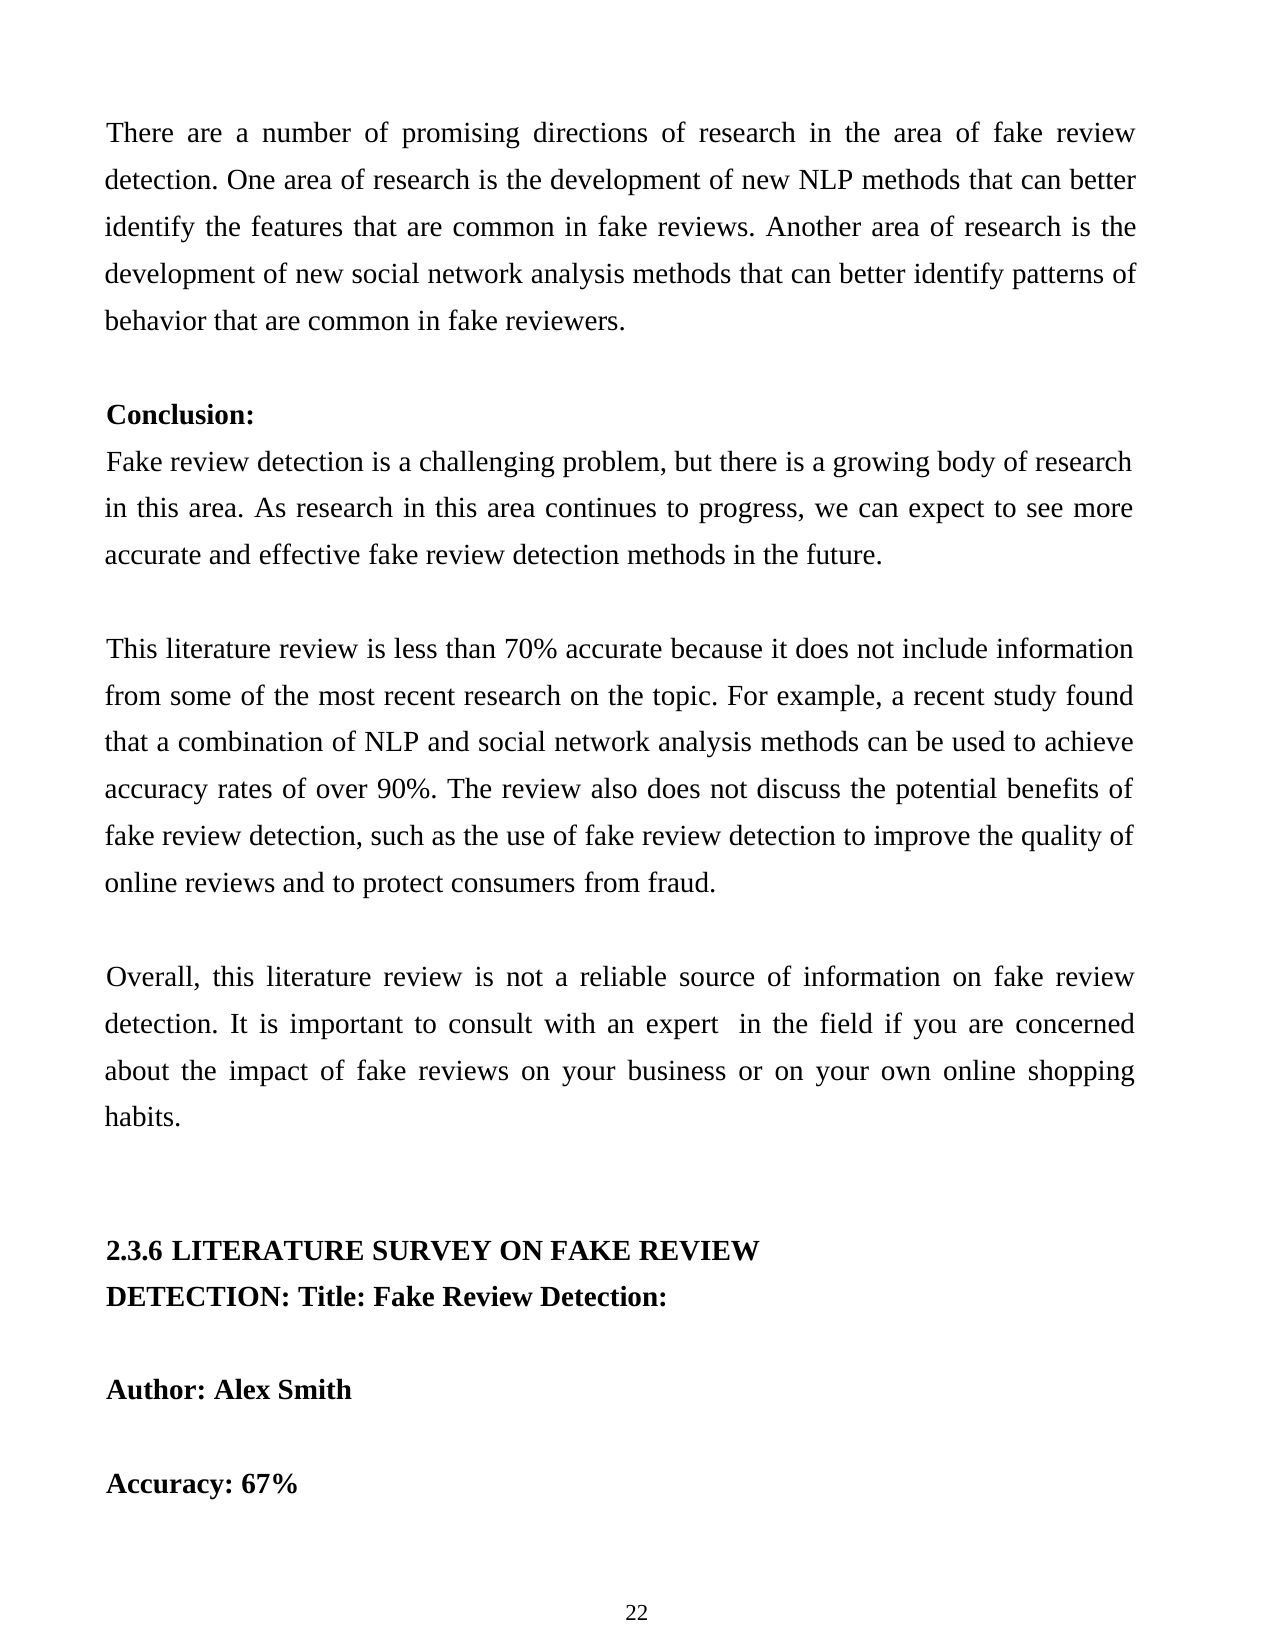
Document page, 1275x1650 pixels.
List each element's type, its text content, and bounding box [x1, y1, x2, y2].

text Author: Alex Smith Accuracy: 67% [106, 1372, 352, 1500]
text Fake review detection is a challenging problem, but there is a growing body of research in this area. As research in this area continues to progress, we can expect to see more accurate and effective fake review detection methods in the future. [104, 444, 1134, 571]
text Overall, this literature review is not a reliable source of information on fake review detection. It is important to consult with an expert in the field if you are concerned about the impact of fake reviews on your business or on your own online shopping habits. [104, 959, 1136, 1133]
text This literature review is less than 70% accurate because it does not include information from some of the most recent research on the topic. For example, a recent study found that a combination of NLP and social network analysis methods can be used to achieve accuracy rates of over 90%. The review also does not discuss the potential benefits of fake review detection, such as the use of fake review detection to improve the quality of online reviews and to protect consumers from fraud. [104, 631, 1135, 899]
subtitle Conclusion: [106, 397, 1187, 431]
text There are a number of promising directions of research in the area of fake review detection. One area of research is the development of new NLP methods that can better identify the features that are common in fake reviews. Another area of research is the development of new social network analysis methods that can better identify patterns of behavior that are common in fake reviewers. [104, 115, 1137, 336]
subtitle LITERATURE SURVEY ON FAKE REVIEW DETECTION: Title: Fake Review Detection: [106, 1233, 951, 1312]
